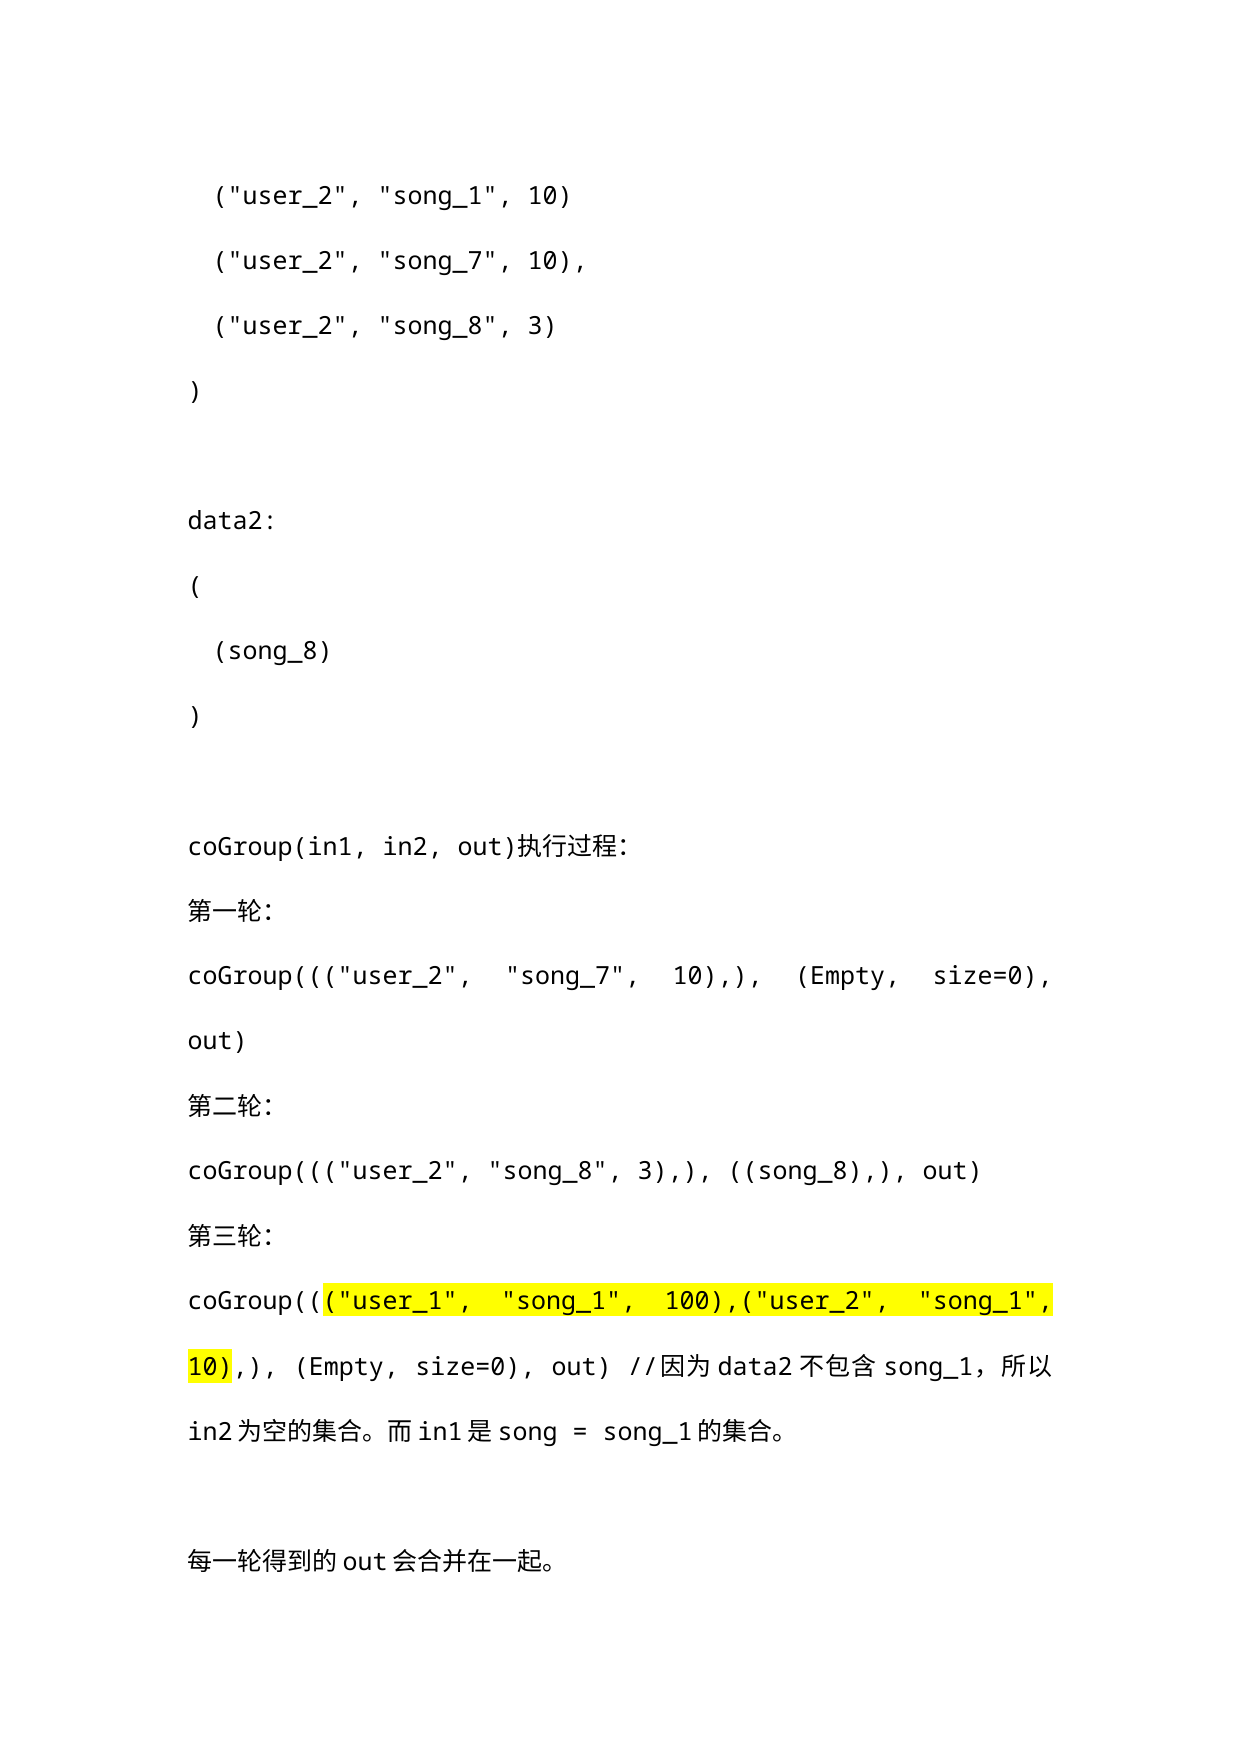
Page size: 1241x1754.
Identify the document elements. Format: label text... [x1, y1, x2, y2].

text ("user_2", "song_1", 10) [187, 162, 1053, 227]
text ) [187, 357, 1053, 422]
text coGroup((("user_1", "song_1", 100),("user_2", "song_1", 10),), (Empty, size=0), out) //因为data2不包含song_1，所以in2为空的集合。而in1是song = song_1的集合。 [187, 1267, 1053, 1462]
text coGroup((("user_2", "song_8", 3),), ((song_8),), out) [187, 1137, 1053, 1202]
text coGroup(in1, in2, out)执行过程： [187, 812, 1053, 877]
text data2: [187, 487, 1053, 552]
text 第三轮： [187, 1202, 1053, 1267]
text 第一轮： [187, 877, 1053, 942]
text 第二轮： [187, 1072, 1053, 1137]
text ) [187, 682, 1053, 747]
text 每一轮得到的out会合并在一起。 [187, 1527, 1053, 1592]
text coGroup((("user_2", "song_7", 10),), (Empty, size=0), out) [187, 942, 1053, 1072]
text ("user_2", "song_7", 10), [187, 227, 1053, 292]
text ( [187, 552, 1053, 617]
text (song_8) [187, 617, 1053, 682]
text ("user_2", "song_8", 3) [187, 292, 1053, 357]
